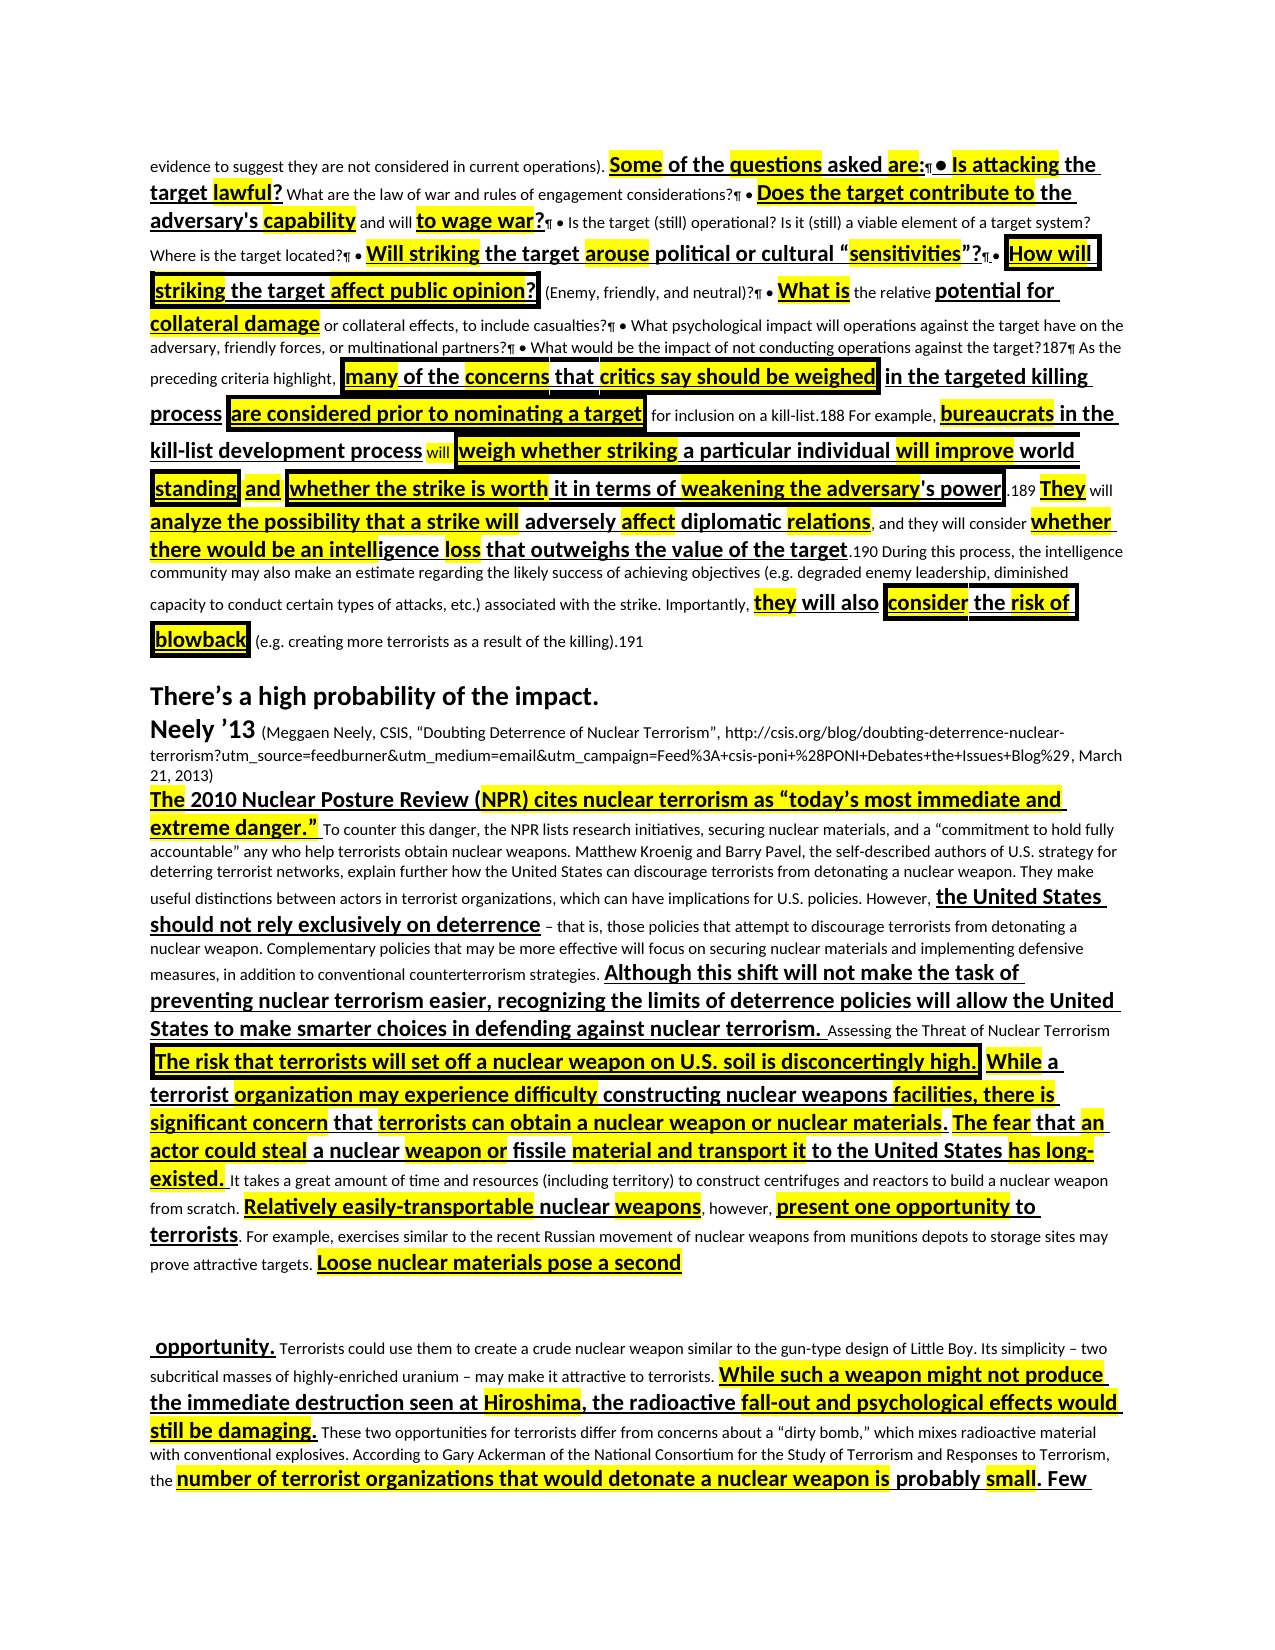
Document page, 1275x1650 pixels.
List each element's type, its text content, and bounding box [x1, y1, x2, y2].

text Neely ’13 (Meggaen Neely, CSIS, “Doubting Deterrence of Nuclear Terrorism”, http://csis.org/blog/doubting-deterrence-nuclear-terrorism?utm_source=feedburner&utm_medium=email&utm_campaign=Feed%3A+csis-poni+%28PONI+Debates+the+Issues+Blog%29, March 21, 2013) [150, 712, 1125, 785]
text The 2010 Nuclear Posture Review (NPR) cites nuclear terrorism as “today’s most immediate and extreme danger.” To counter this danger, the NPR lists research initiatives, securing nuclear materials, and a “commitment to hold fully accountable” any who help terrorists obtain nuclear weapons. Matthew Kroenig and Barry Pavel, the self-described authors of U.S. strategy for deterring terrorist networks, explain further how the United States can discourage terrorists from detonating a nuclear weapon. They make useful distinctions between actors in terrorist organizations, which can have implications for U.S. policies. However, the United States should not rely exclusively on deterrence – that is, those policies that attempt to discourage terrorists from detonating a nuclear weapon. Complementary policies that may be more effective will focus on securing nuclear materials and implementing defensive measures, in addition to conventional counterterrorism strategies. Although this shift will not make the task of preventing nuclear terrorism easier, recognizing the limits of deterrence policies will allow the United States to make smarter choices in defending against nuclear terrorism. Assessing the Threat of Nuclear Terrorism The risk that terrorists will set off a nuclear weapon on U.S. soil is disconcertingly high. While a terrorist organization may experience difficulty constructing nuclear weapons facilities, there is significant concern that terrorists can obtain a nuclear weapon or nuclear materials. The fear that an actor could steal a nuclear weapon or fissile material and transport it to the United States has long-existed. It takes a great amount of time and resources (including territory) to construct centrifuges and reactors to build a nuclear weapon from scratch. Relatively easily-transportable nuclear weapons, however, present one opportunity to terrorists. For example, exercises similar to the recent Russian movement of nuclear weapons from munitions depots to storage sites may prove attractive targets. Loose nuclear materials pose a second [150, 785, 1125, 1276]
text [150, 1332, 1125, 1492]
subtitle There’s a high probability of the impact. [150, 679, 1125, 712]
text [150, 150, 1125, 658]
